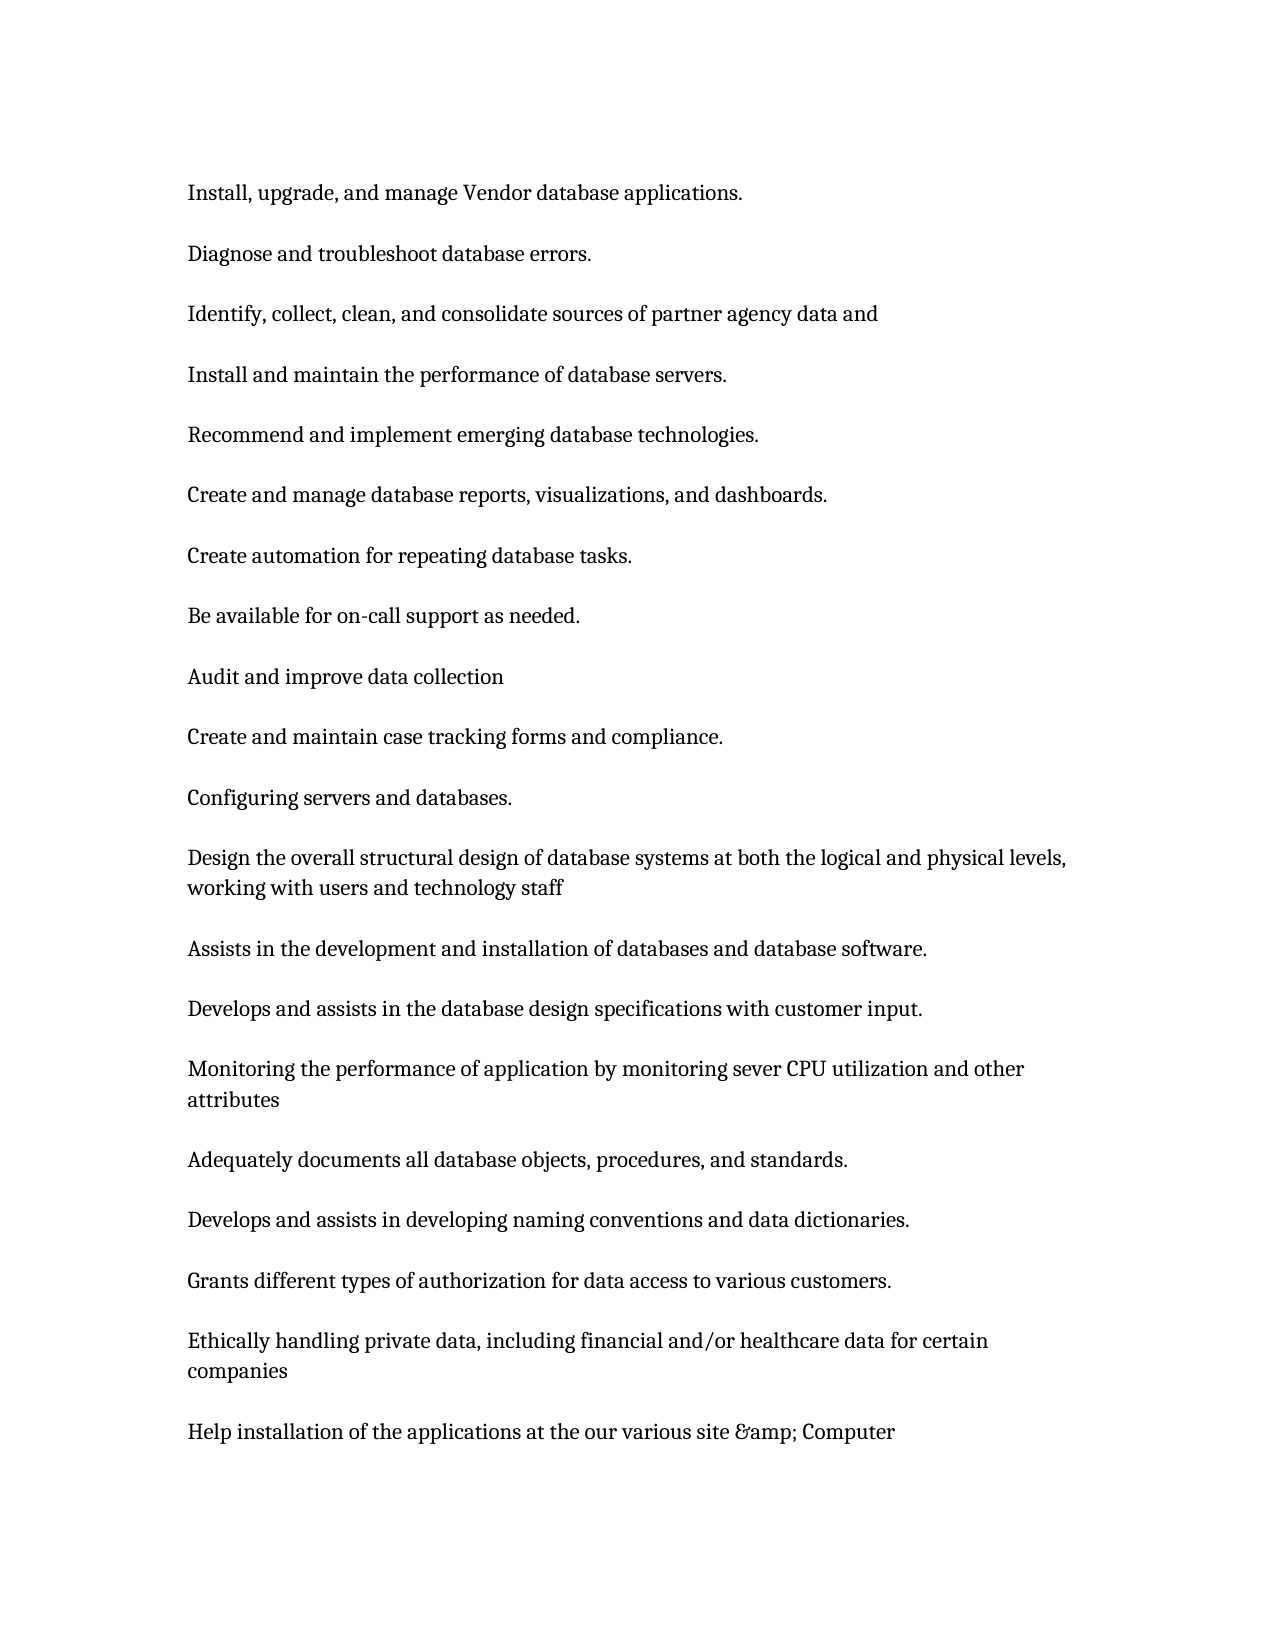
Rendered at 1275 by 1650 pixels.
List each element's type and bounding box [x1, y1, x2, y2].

text [187, 150, 1087, 1475]
